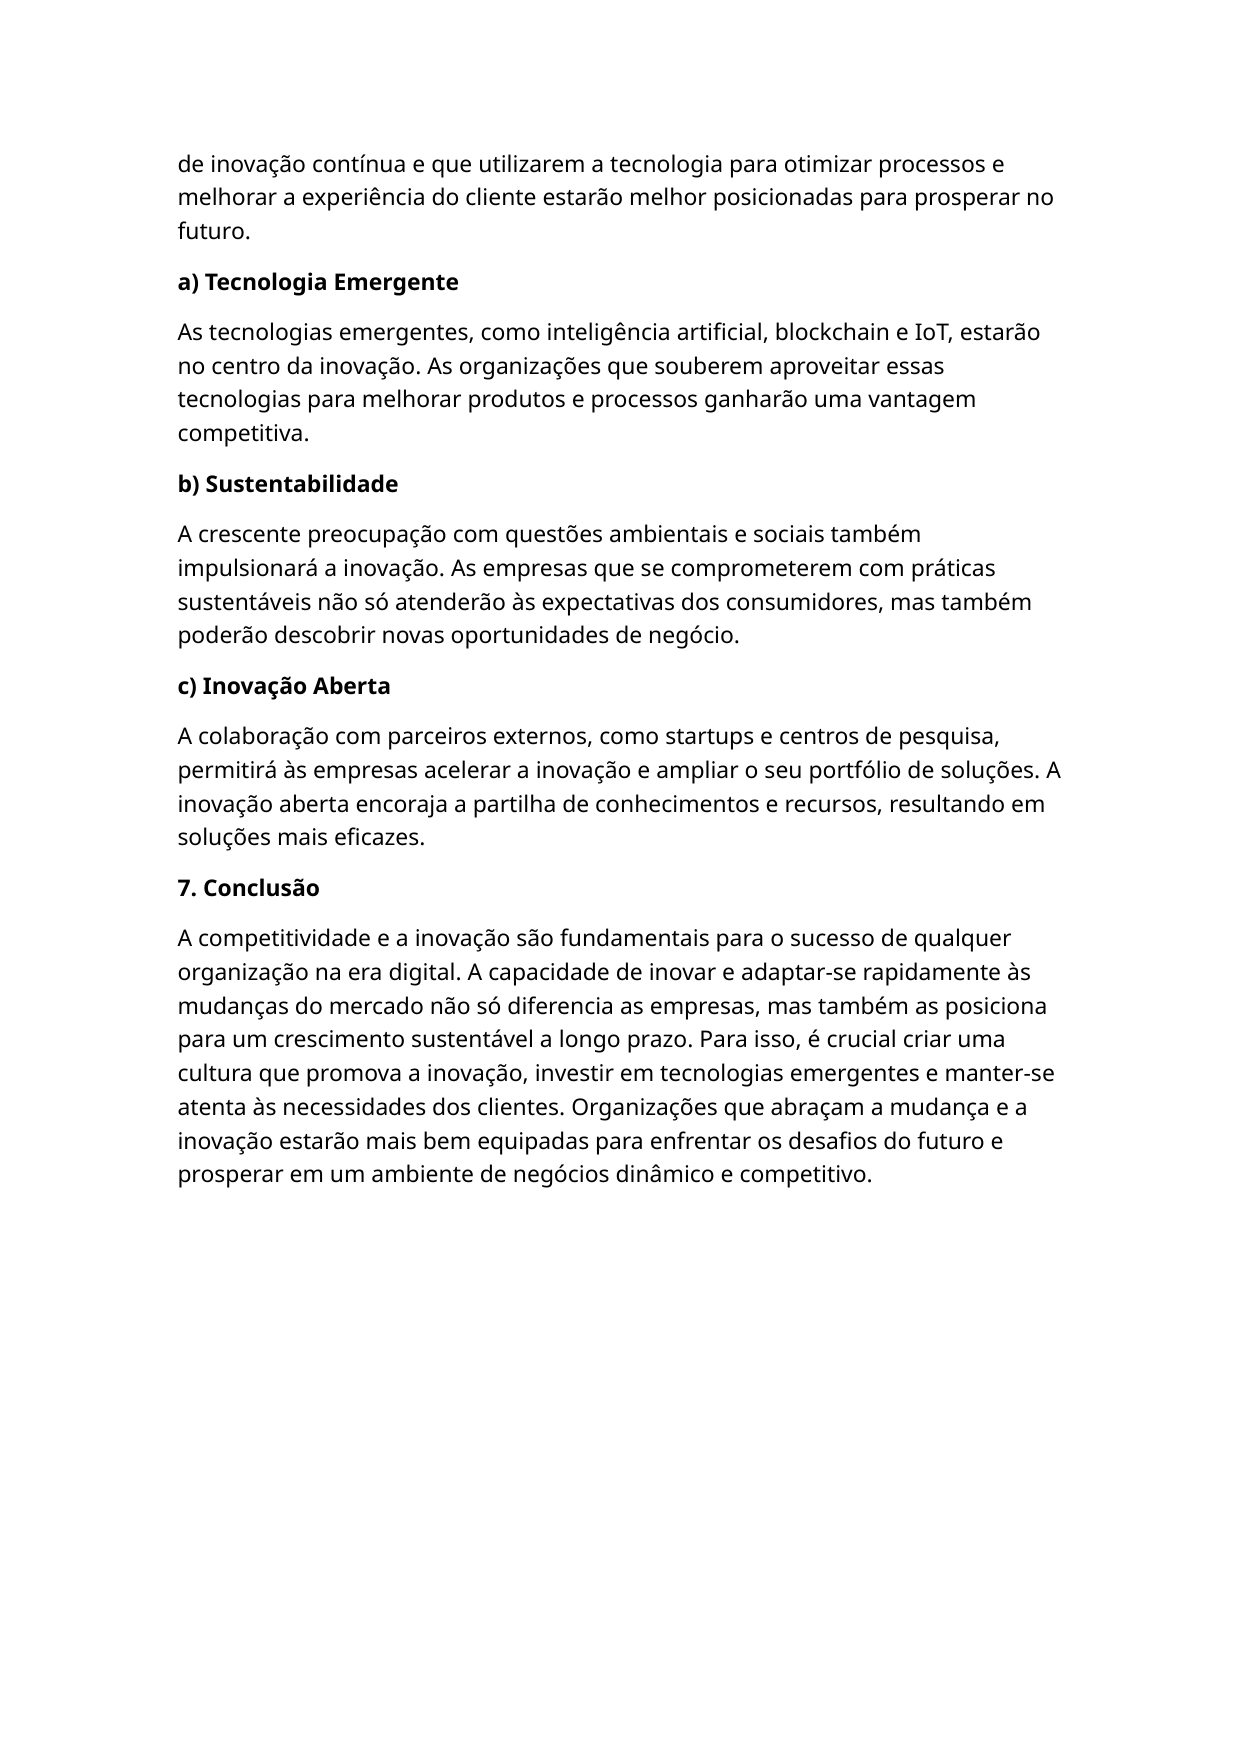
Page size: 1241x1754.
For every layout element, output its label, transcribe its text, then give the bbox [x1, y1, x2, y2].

text A colaboração com parceiros externos, como startups e centros de pesquisa, permitirá às empresas acelerar a inovação e ampliar o seu portfólio de soluções. A inovação aberta encoraja a partilha de conhecimentos e recursos, resultando em soluções mais eficazes. [177, 720, 1063, 853]
text A competitividade e a inovação são fundamentais para o sucesso de qualquer organização na era digital. A capacidade de inovar e adaptar-se rapidamente às mudanças do mercado não só diferencia as empresas, mas também as posiciona para um crescimento sustentável a longo prazo. Para isso, é crucial criar uma cultura que promova a inovação, investir em tecnologias emergentes e manter-se atenta às necessidades dos clientes. Organizações que abraçam a mudança e a inovação estarão mais bem equipadas para enfrentar os desafios do futuro e prosperar em um ambiente de negócios dinâmico e competitivo. [177, 922, 1063, 1190]
text As tecnologias emergentes, como inteligência artificial, blockchain e IoT, estarão no centro da inovação. As organizações que souberem aproveitar essas tecnologias para melhorar produtos e processos ganharão uma vantagem competitiva. [177, 316, 1063, 448]
text a) Tecnologia Emergente [177, 266, 1063, 297]
text c) Inovação Aberta [177, 670, 1063, 701]
text A crescente preocupação com questões ambientais e sociais também impulsionará a inovação. As empresas que se comprometerem com práticas sustentáveis não só atenderão às expectativas dos consumidores, mas também poderão descobrir novas oportunidades de negócio. [177, 518, 1063, 651]
text b) Sustentabilidade [177, 468, 1063, 499]
text 7. Conclusão [177, 872, 1063, 903]
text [177, 148, 1063, 246]
